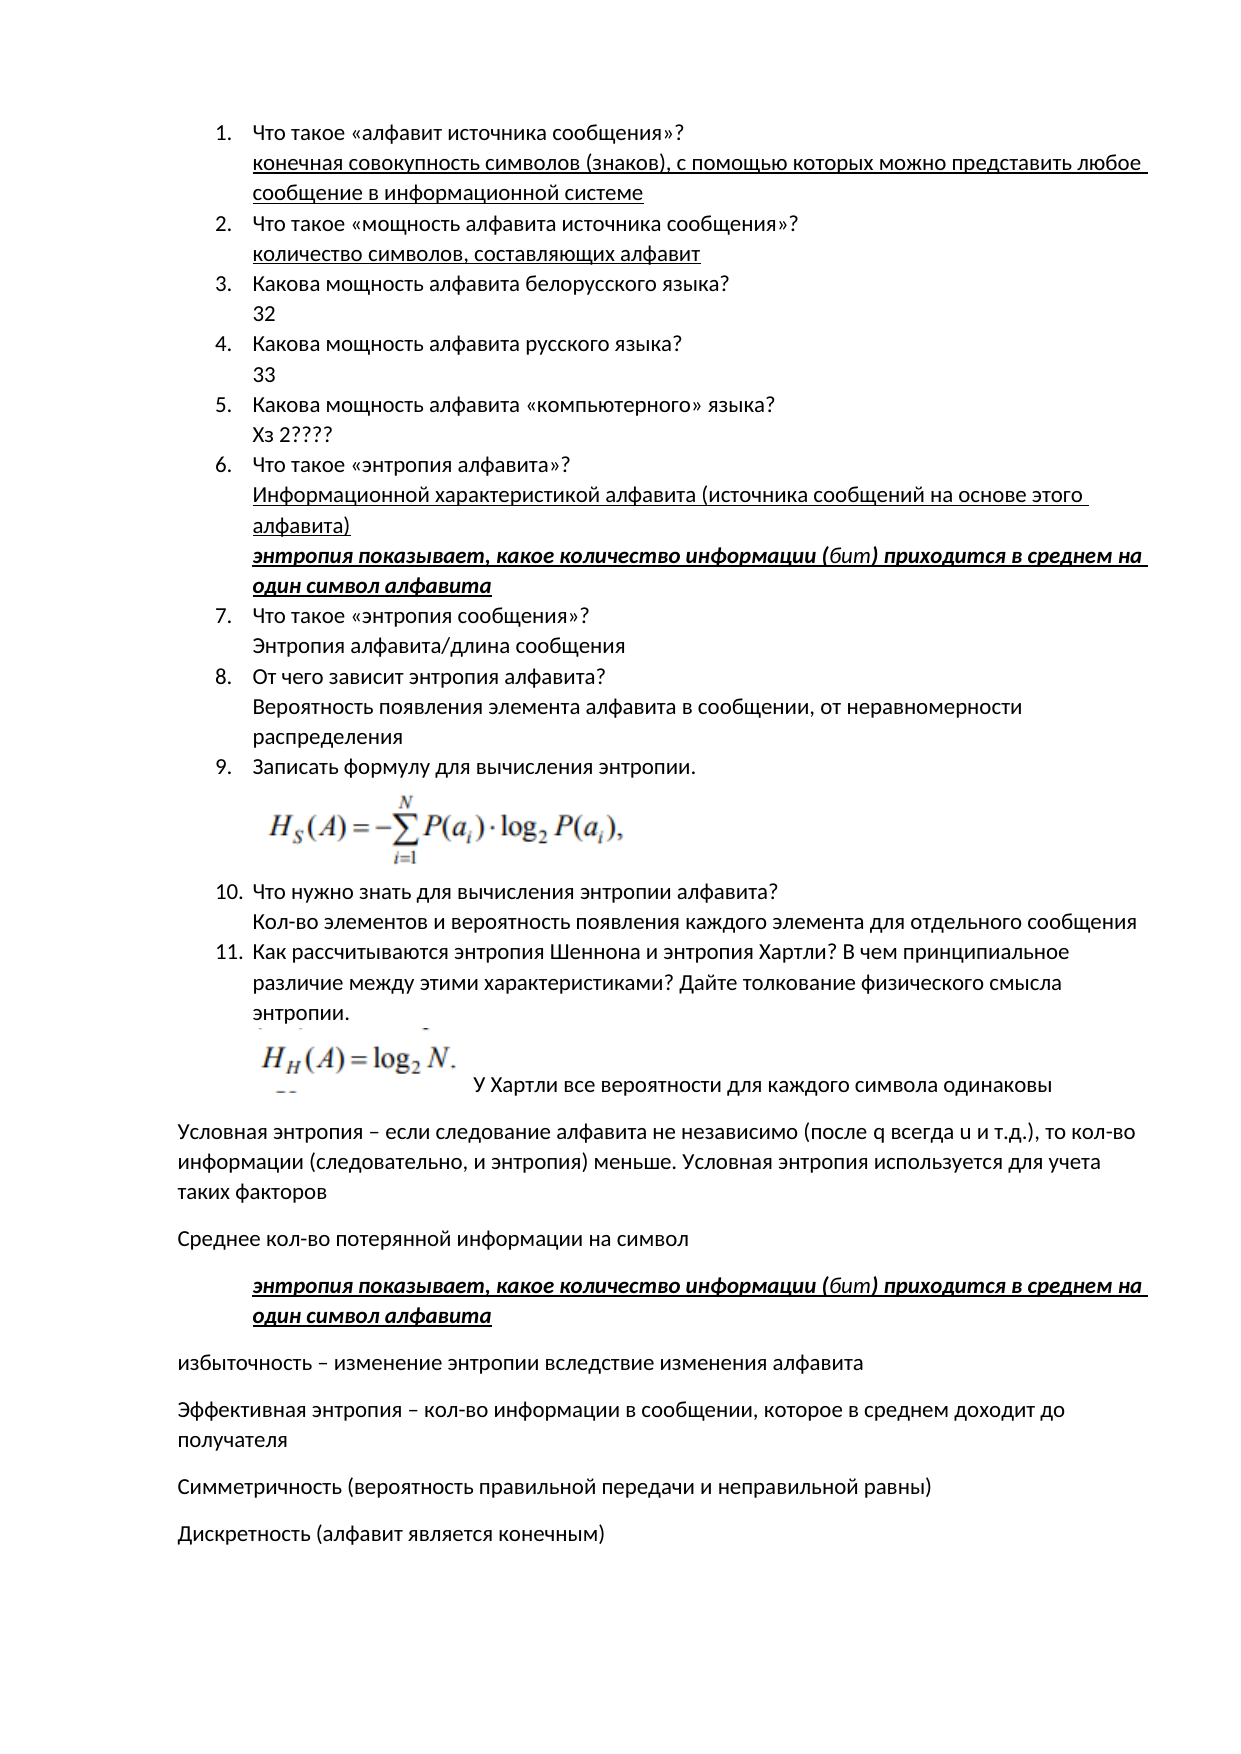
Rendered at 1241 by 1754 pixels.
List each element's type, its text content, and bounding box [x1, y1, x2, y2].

text Дискретность (алфавит является конечным) [177, 1519, 1152, 1547]
list Какова мощность алфавита белорусского языка? [215, 269, 1152, 297]
list Как рассчитываются энтропия Шеннона и энтропия Хартли? В чем принципиальное различие между этими характеристиками? Дайте толкование физического смысла энтропии. [215, 937, 1152, 1026]
list От чего зависит энтропия алфавита? [215, 662, 1152, 690]
list У Хартли все вероятности для каждого символа одинаковы [252, 1028, 1152, 1098]
list Какова мощность алфавита «компьютерного» языка? [215, 390, 1152, 418]
list Энтропия алфавита/длина сообщения [252, 632, 1152, 660]
text Среднее кол-во потерянной информации на символ [177, 1224, 1152, 1252]
text Эффективная энтропия – кол-во информации в сообщении, которое в среднем доходит до получателя [177, 1395, 1152, 1453]
list Кол-во элементов и вероятность появления каждого элемента для отдельного сообщения [252, 907, 1152, 935]
picture [252, 782, 631, 875]
list Что такое «энтропия сообщения»? [215, 601, 1152, 629]
picture [252, 1028, 468, 1093]
list Что такое «энтропия алфавита»? [215, 450, 1152, 478]
text Условная энтропия – если следование алфавита не независимо (после q всегда u и т.д.), то кол-во информации (следовательно, и энтропия) меньше. Условная энтропия используется для учета таких факторов [177, 1117, 1152, 1205]
list конечная совокупность символов (знаков), с помощью которых можно представить любое сообщение в информационной системе [252, 148, 1152, 207]
list Что нужно знать для вычисления энтропии алфавита? [215, 877, 1152, 905]
list энтропия показывает, какое количество информации (бит) приходится в среднем на один символ алфавита [252, 541, 1152, 599]
list 33 [252, 360, 1152, 388]
list Вероятность появления элемента алфавита в сообщении, от неравномерности распределения [252, 692, 1152, 750]
list Хз 2???? [252, 420, 1152, 448]
list Что такое «мощность алфавита источника сообщения»? [215, 209, 1152, 237]
list Записать формулу для вычисления энтропии. [215, 752, 1152, 781]
list Какова мощность алфавита русского языка? [215, 329, 1152, 358]
list энтропия показывает, какое количество информации (бит) приходится в среднем на один символ алфавита [252, 1271, 1152, 1329]
list количество символов, составляющих алфавит [252, 239, 1152, 267]
list Информационной характеристикой алфавита (источника сообщений на основе этого алфавита) [252, 481, 1152, 539]
text избыточность – изменение энтропии вследствие изменения алфавита [177, 1348, 1152, 1376]
list 32 [252, 299, 1152, 327]
list Что такое «алфавит источника сообщения»? [215, 118, 1152, 146]
text Симметричность (вероятность правильной передачи и неправильной равны) [177, 1472, 1152, 1500]
